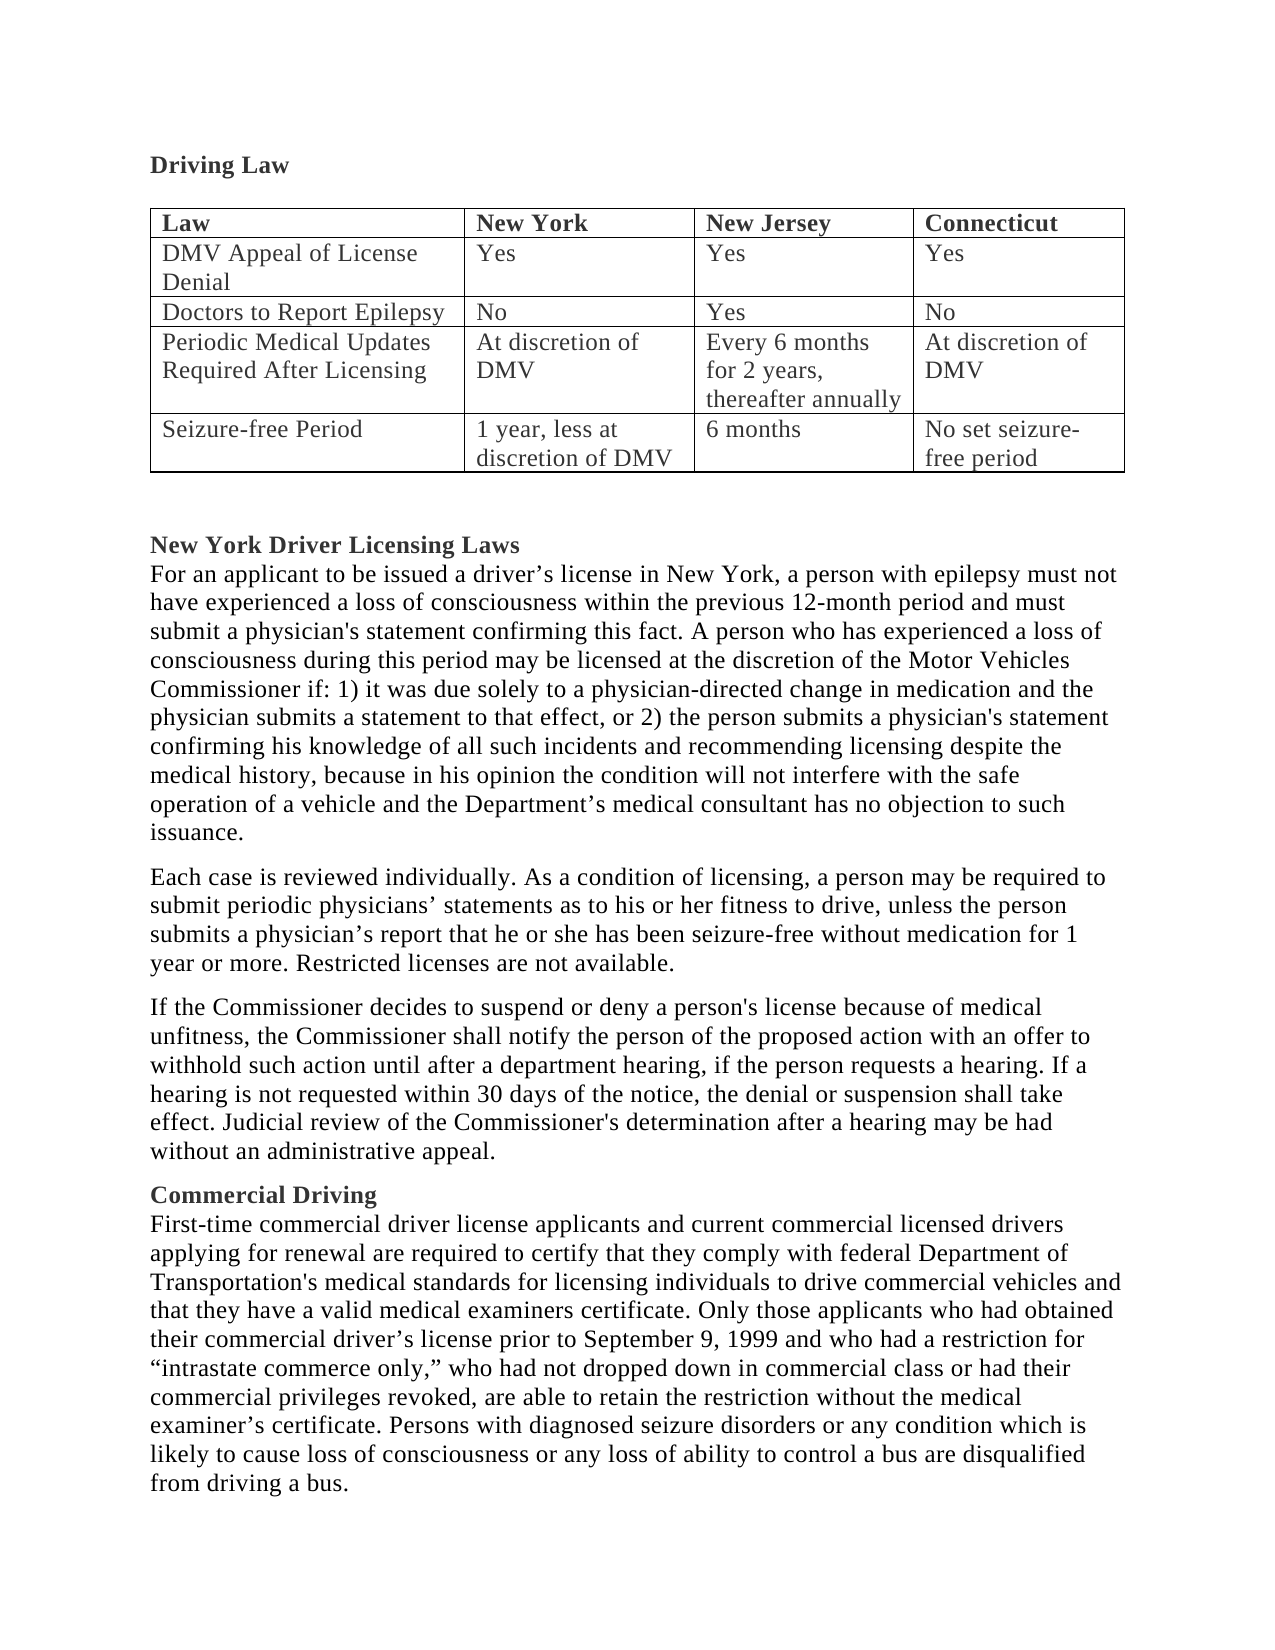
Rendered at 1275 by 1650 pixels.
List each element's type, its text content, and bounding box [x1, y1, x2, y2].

table_cell Yes [914, 238, 1124, 296]
table_cell 6 months [695, 414, 913, 471]
table_header Law [151, 209, 464, 237]
table_cell At discretion of DMV [465, 327, 694, 413]
table_cell Yes [465, 238, 694, 296]
table_cell DMV Appeal of License Denial [151, 238, 464, 296]
table_cell Doctors to Report Epilepsy [151, 297, 464, 326]
table_cell Yes [695, 238, 913, 296]
table_cell 1 year, less at discretion of DMV [465, 414, 694, 471]
text Commercial Driving [150, 1181, 1125, 1209]
text First-time commercial driver license applicants and current commercial licensed drivers applying for renewal are required to certify that they comply with federal Department of Transportation's medical standards for licensing individuals to drive commercial vehicles and that they have a valid medical examiners certificate. Only those applicants who had obtained their commercial driver’s license prior to September 9, 1999 and who had a restriction for “intrastate commerce only,” who had not dropped down in commercial class or had their commercial privileges revoked, are able to retain the restriction without the medical examiner’s certificate. Persons with diagnosed seizure disorders or any condition which is likely to cause loss of consciousness or any loss of ability to control a bus are disqualified from driving a bus. [150, 1209, 1125, 1497]
table_cell At discretion of DMV [914, 327, 1124, 413]
table_cell Periodic Medical Updates Required After Licensing [151, 327, 464, 413]
table_header New Jersey [695, 209, 913, 237]
text New York Driver Licensing Laws [150, 530, 1125, 559]
table_cell Yes [695, 297, 913, 326]
table_header Connecticut [914, 209, 1124, 237]
text If the Commissioner decides to suspend or deny a person's license because of medical unfitness, the Commissioner shall notify the person of the proposed action with an offer to withhold such action until after a department hearing, if the person requests a hearing. If a hearing is not requested within 30 days of the notice, the denial or suspension shall take effect. Judicial review of the Commissioner's determination after a hearing may be had without an administrative appeal. [150, 992, 1125, 1165]
table_header New York [465, 209, 694, 237]
text Each case is reviewed individually. As a condition of licensing, a person may be required to submit periodic physicians’ statements as to his or her fitness to drive, unless the person submits a physician’s report that he or she has been seizure-free without medication for 1 year or more. Restricted licenses are not available. [150, 862, 1125, 977]
table_cell No set seizure-free period [914, 414, 1124, 471]
text For an applicant to be issued a driver’s license in New York, a person with epilepsy must not have experienced a loss of consciousness within the previous 12-month period and must submit a physician's statement confirming this fact. A person who has experienced a loss of consciousness during this period may be licensed at the discretion of the Motor Vehicles Commissioner if: 1) it was due solely to a physician-directed change in medication and the physician submits a statement to that effect, or 2) the person submits a physician's statement confirming his knowledge of all such incidents and recommending licensing despite the medical history, because in his opinion the condition will not interfere with the safe operation of a vehicle and the Department’s medical consultant has no objection to such issuance. [150, 559, 1125, 846]
table_cell Seizure-free Period [151, 414, 464, 471]
text Driving Law [150, 150, 1125, 179]
table_cell No [465, 297, 694, 326]
table_cell Every 6 months for 2 years, thereafter annually [695, 327, 913, 413]
table_cell No [914, 297, 1124, 326]
